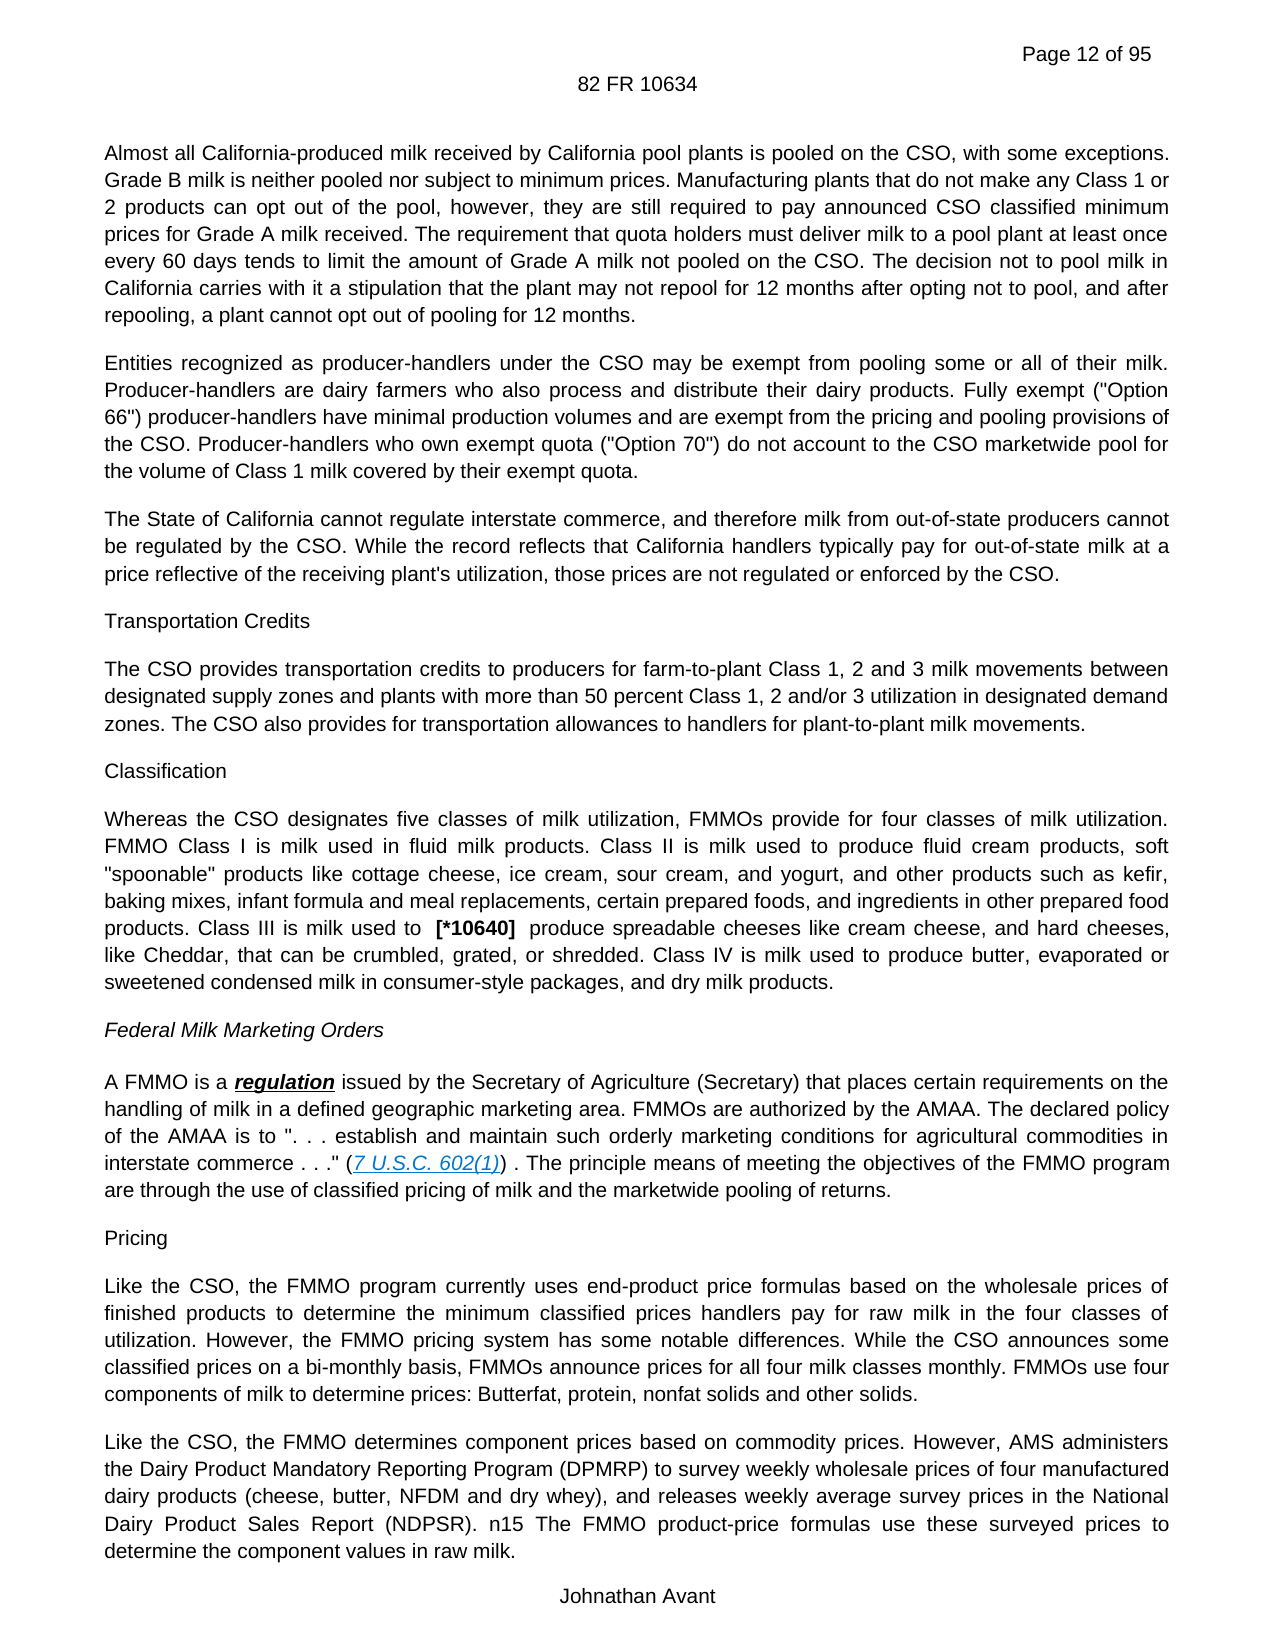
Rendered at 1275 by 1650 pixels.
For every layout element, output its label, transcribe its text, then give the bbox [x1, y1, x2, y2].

text Federal Milk Marketing Orders [104, 1014, 1171, 1042]
text Transportation Credits [104, 606, 1171, 633]
text Whereas the CSO designates five classes of milk utilization, FMMOs provide for four classes of milk utilization. FMMO Class I is milk used in fluid milk products. Class II is milk used to produce fluid cream products, soft "spoonable" products like cottage cheese, ice cream, sour cream, and yogurt, and other products such as kefir, baking mixes, infant formula and meal replacements, certain prepared foods, and ingredients in other prepared food products. Class III is milk used to [*10640] produce spreadable cheeses like cream cheese, and hard cheeses, like Cheddar, that can be crumbled, grated, or shredded. Class IV is milk used to produce butter, evaporated or sweetened condensed milk in consumer-style packages, and dry milk products. [104, 804, 1171, 994]
text Classification [104, 756, 1171, 783]
text The State of California cannot regulate interstate commerce, and therefore milk from out-of-state producers cannot be regulated by the CSO. While the record reflects that California handlers typically pay for out-of-state milk at a price reflective of the receiving plant's utilization, those prices are not regulated or enforced by the CSO. [104, 504, 1171, 585]
text A FMMO is a regulation issued by the Secretary of Agriculture (Secretary) that places certain requirements on the handling of milk in a defined geographic marketing area. FMMOs are authorized by the AMAA. The declared policy of the AMAA is to ". . . establish and maintain such orderly marketing conditions for agricultural commodities in interstate commerce . . ." (7 U.S.C. 602(1)) . The principle means of meeting the objectives of the FMMO program are through the use of classified pricing of milk and the marketwide pooling of returns. [104, 1067, 1171, 1202]
text The CSO provides transportation credits to producers for farm-to-plant Class 1, 2 and 3 milk movements between designated supply zones and plants with more than 50 percent Class 1, 2 and/or 3 utilization in designated demand zones. The CSO also provides for transportation allowances to handlers for plant-to-plant milk movements. [104, 654, 1171, 735]
text Like the CSO, the FMMO program currently uses end-product price formulas based on the wholesale prices of finished products to determine the minimum classified prices handlers pay for raw milk in the four classes of utilization. However, the FMMO pricing system has some notable differences. While the CSO announces some classified prices on a bi-monthly basis, FMMOs announce prices for all four milk classes monthly. FMMOs use four components of milk to determine prices: Butterfat, protein, nonfat solids and other solids. [104, 1271, 1171, 1406]
text Like the CSO, the FMMO determines component prices based on commodity prices. However, AMS administers the Dairy Product Mandatory Reporting Program (DPMRP) to survey weekly wholesale prices of four manufactured dairy products (cheese, butter, NFDM and dry whey), and releases weekly average survey prices in the National Dairy Product Sales Report (NDPSR). n15 The FMMO product-price formulas use these surveyed prices to determine the component values in raw milk. [104, 1427, 1171, 1562]
text Almost all California-produced milk received by California pool plants is pooled on the CSO, with some exceptions. Grade B milk is neither pooled nor subject to minimum prices. Manufacturing plants that do not make any Class 1 or 2 products can opt out of the pool, however, they are still required to pay announced CSO classified minimum prices for Grade A milk received. The requirement that quota holders must deliver milk to a pool plant at least once every 60 days tends to limit the amount of Grade A milk not pooled on the CSO. The decision not to pool milk in California carries with it a stipulation that the plant may not repool for 12 months after opting not to pool, and after repooling, a plant cannot opt out of pooling for 12 months. [104, 137, 1171, 327]
text Entities recognized as producer-handlers under the CSO may be exempt from pooling some or all of their milk. Producer-handlers are dairy farmers who also process and distribute their dairy products. Fully exempt ("Option 66") producer-handlers have minimal production volumes and are exempt from the pricing and pooling provisions of the CSO. Producer-handlers who own exempt quota ("Option 70") do not account to the CSO marketwide pool for the volume of Class 1 milk covered by their exempt quota. [104, 348, 1171, 483]
text Pricing [104, 1223, 1171, 1250]
